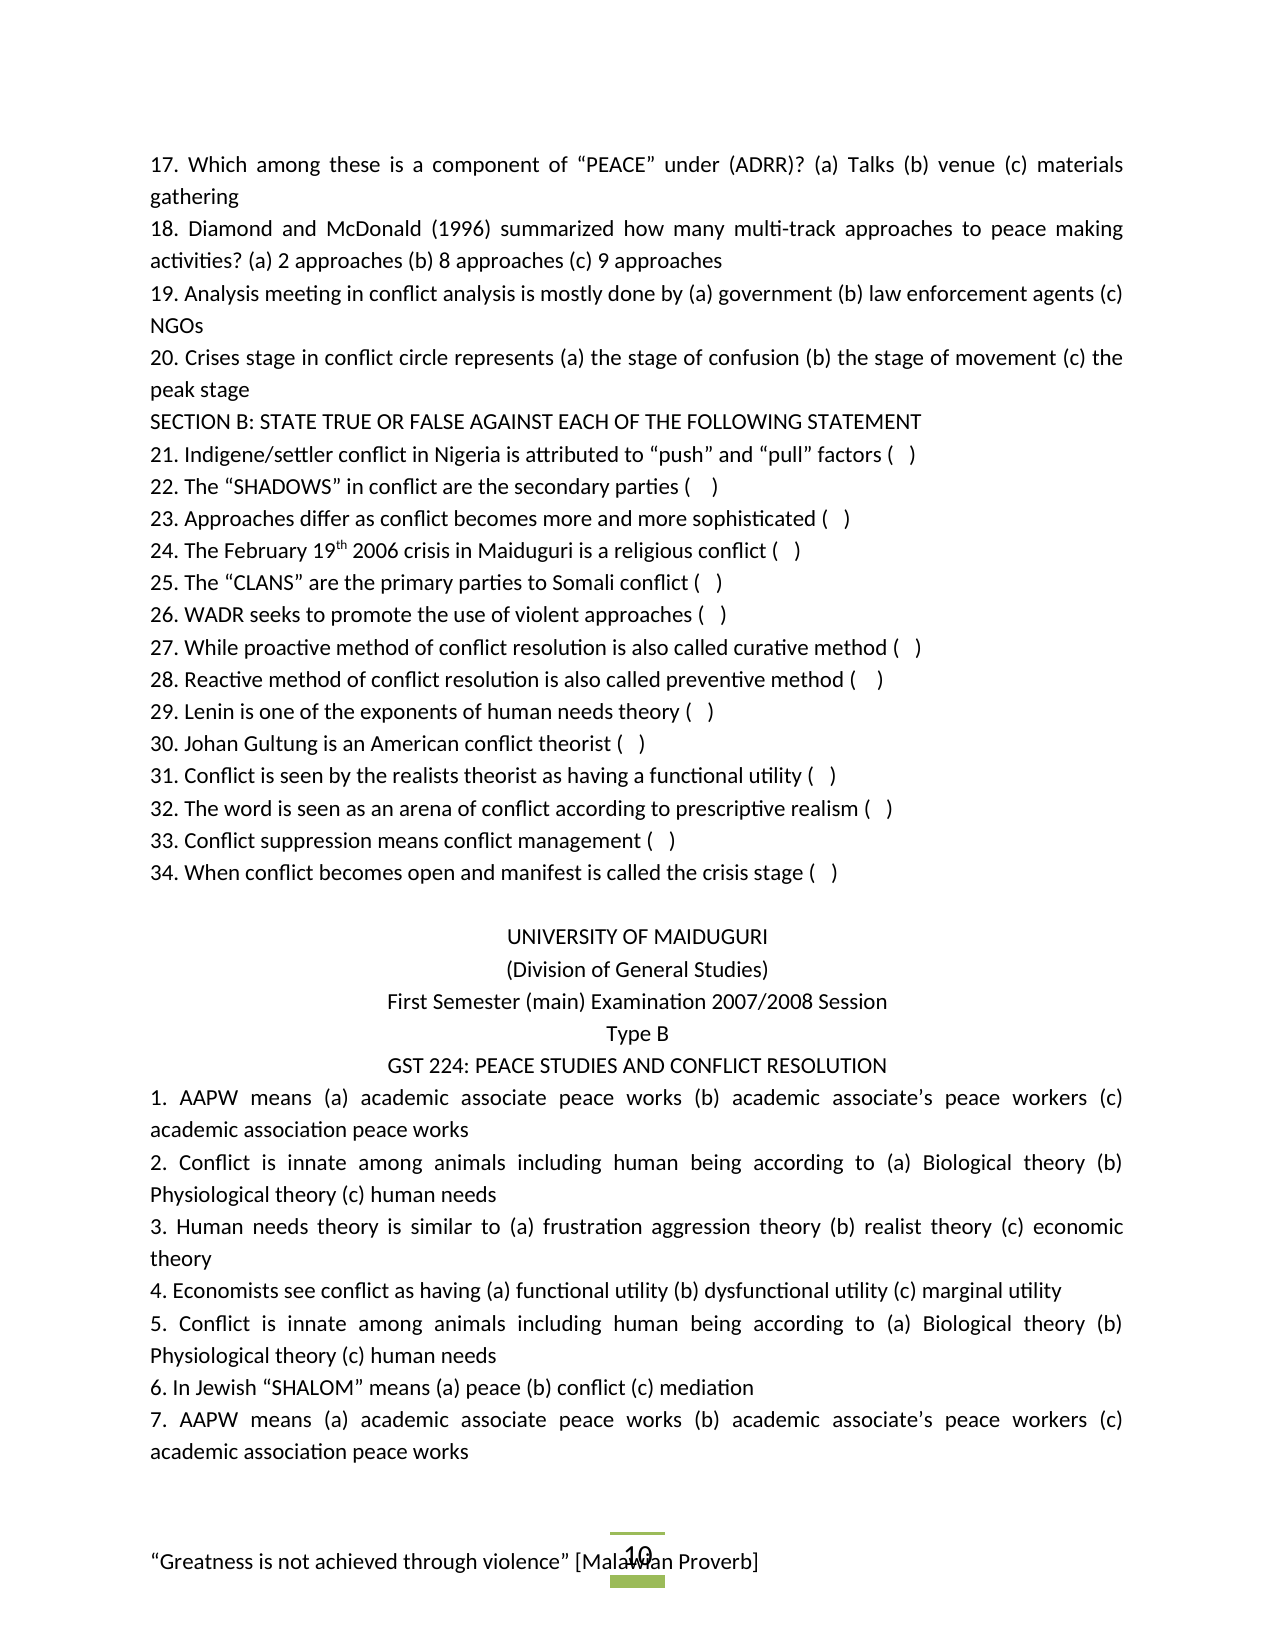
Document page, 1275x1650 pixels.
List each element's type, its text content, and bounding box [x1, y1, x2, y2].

text 3. Human needs theory is similar to (a) frustration aggression theory (b) realist theory (c) economic theory [150, 1212, 1125, 1272]
text Type B [150, 1019, 1125, 1047]
text UNIVERSITY OF MAIDUGURI [150, 922, 1125, 951]
text 29. Lenin is one of the exponents of human needs theory ( ) [150, 697, 1125, 725]
text 27. While proactive method of conflict resolution is also called curative method ( ) [150, 633, 1125, 661]
text First Semester (main) Examination 2007/2008 Session [150, 987, 1125, 1015]
text GST 224: PEACE STUDIES AND CONFLICT RESOLUTION [150, 1051, 1125, 1079]
text 30. Johan Gultung is an American conflict theorist ( ) [150, 729, 1125, 757]
text 20. Crises stage in conflict circle represents (a) the stage of confusion (b) the stage of movement (c) the peak stage [150, 343, 1125, 403]
text 19. Analysis meeting in conflict analysis is mostly done by (a) government (b) law enforcement agents (c) NGOs [150, 279, 1125, 339]
text 21. Indigene/settler conflict in Nigeria is attributed to “push” and “pull” factors ( ) [150, 440, 1125, 468]
text 7. AAPW means (a) academic associate peace works (b) academic associate’s peace workers (c) academic association peace works [150, 1405, 1125, 1466]
text 2. Conflict is innate among animals including human being according to (a) Biological theory (b) Physiological theory (c) human needs [150, 1148, 1125, 1208]
text 33. Conflict suppression means conflict management ( ) [150, 826, 1125, 854]
text 26. WADR seeks to promote the use of violent approaches ( ) [150, 601, 1125, 629]
text 6. In Jewish “SHALOM” means (a) peace (b) conflict (c) mediation [150, 1373, 1125, 1401]
text 1. AAPW means (a) academic associate peace works (b) academic associate’s peace workers (c) academic association peace works [150, 1083, 1125, 1144]
text 25. The “CLANS” are the primary parties to Somali conflict ( ) [150, 568, 1125, 596]
text 4. Economists see conflict as having (a) functional utility (b) dysfunctional utility (c) marginal utility [150, 1277, 1125, 1304]
text 34. When conflict becomes open and manifest is called the crisis stage ( ) [150, 858, 1125, 886]
text 23. Approaches differ as conflict becomes more and more sophisticated ( ) [150, 504, 1125, 532]
text (Division of General Studies) [150, 955, 1125, 983]
text 28. Reactive method of conflict resolution is also called preventive method ( ) [150, 665, 1125, 693]
text 32. The word is seen as an arena of conflict according to prescriptive realism ( ) [150, 794, 1125, 822]
text 24. The February 19th 2006 crisis in Maiduguri is a religious conflict ( ) [150, 536, 1125, 564]
text 5. Conflict is innate among animals including human being according to (a) Biological theory (b) Physiological theory (c) human needs [150, 1309, 1125, 1369]
text 31. Conflict is seen by the realists theorist as having a functional utility ( ) [150, 762, 1125, 789]
text SECTION B: STATE TRUE OR FALSE AGAINST EACH OF THE FOLLOWING STATEMENT [150, 407, 1125, 436]
text 17. Which among these is a component of “PEACE” under (ADRR)? (a) Talks (b) venue (c) materials gathering [150, 150, 1125, 210]
text 18. Diamond and McDonald (1996) summarized how many multi-track approaches to peace making activities? (a) 2 approaches (b) 8 approaches (c) 9 approaches [150, 214, 1125, 274]
text 22. The “SHADOWS” in conflict are the secondary parties ( ) [150, 472, 1125, 500]
